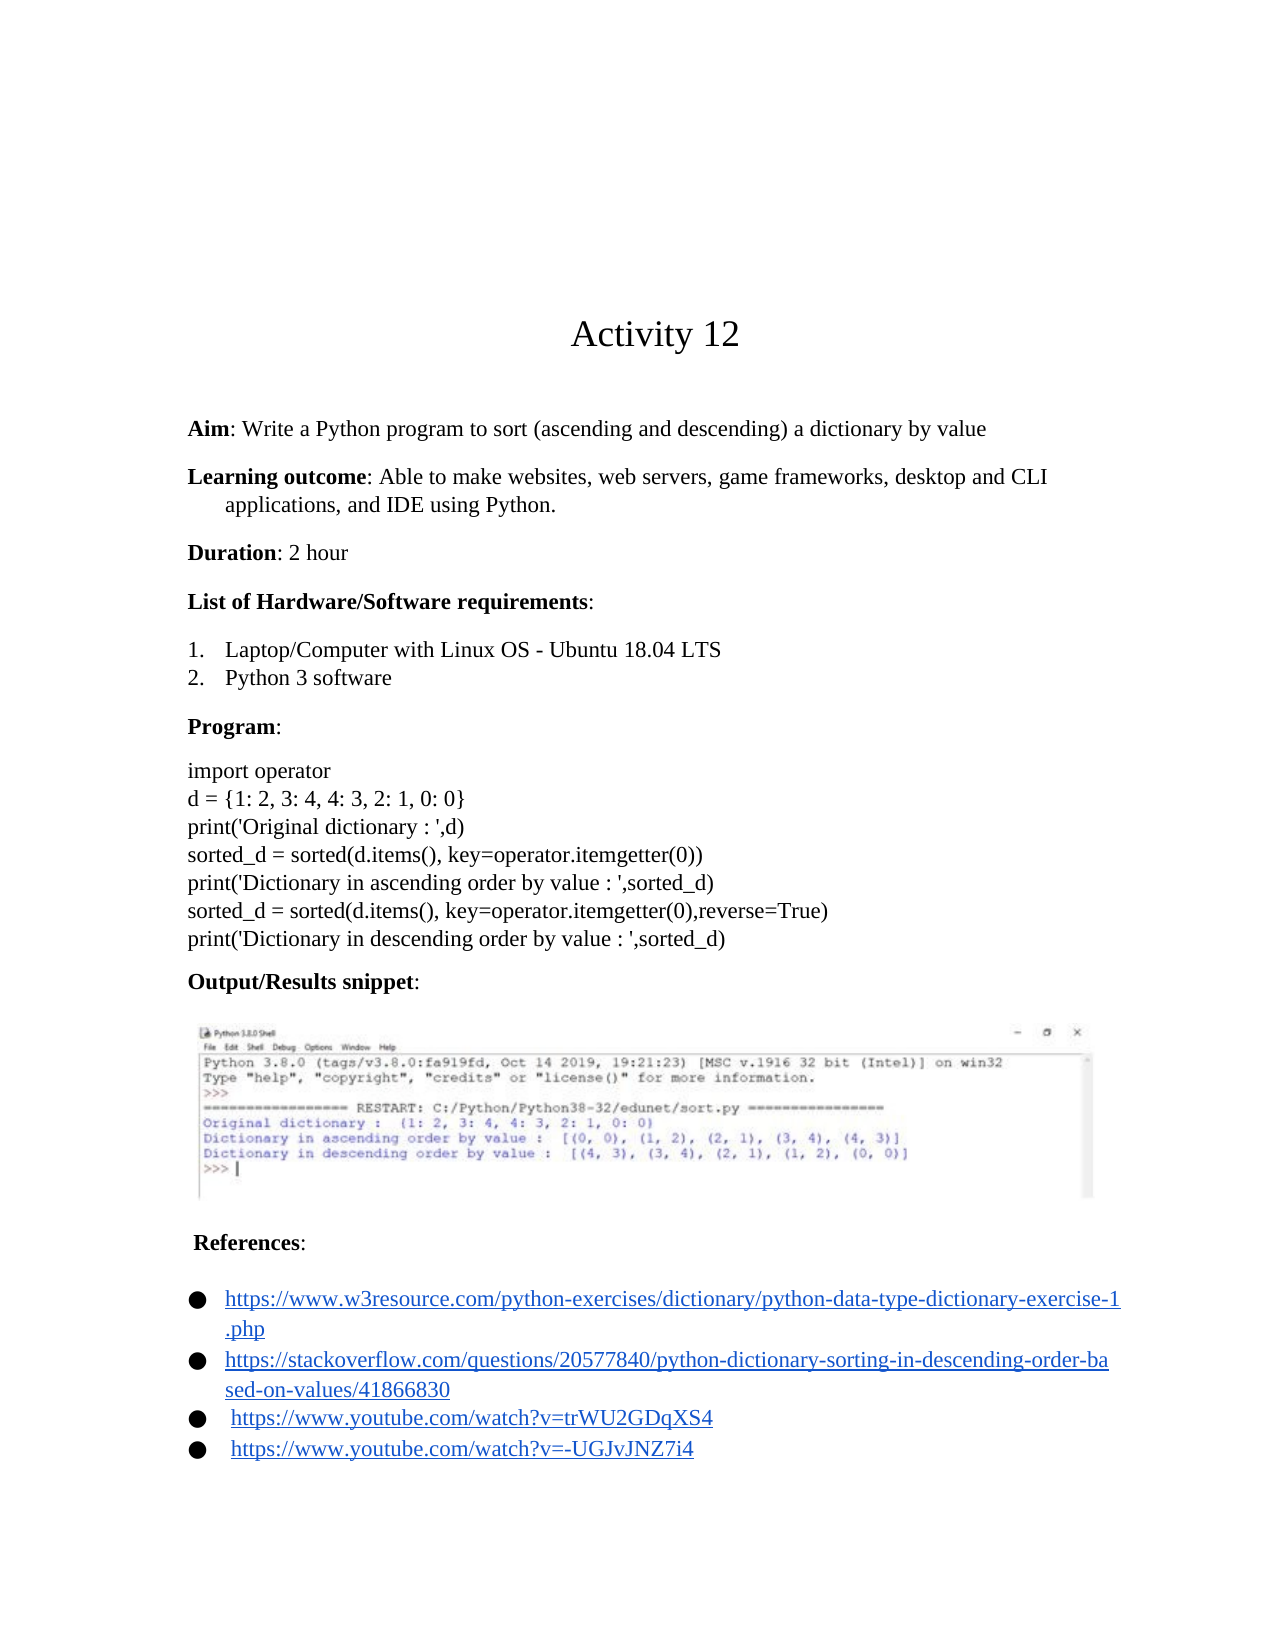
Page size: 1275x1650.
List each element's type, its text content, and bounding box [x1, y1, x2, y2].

list https://stackoverflow.com/questions/20577840/python-dictionary-sorting-in-descending-order-ba sed-on-values/41866830 [187, 1343, 1117, 1403]
text References: [193, 1229, 1198, 1255]
text sorted_d = sorted(d.items(), key=operator.itemgetter(0)) print('Dictionary in ascending order by value : ',sorted_d) [187, 841, 833, 895]
text print('Original dictionary : ',d) [187, 813, 1198, 839]
text sorted_d = sorted(d.items(), key=operator.itemgetter(0),reverse=True) print('Dictionary in descending order by value : ',sorted_d) [187, 897, 833, 951]
subtitle Program: [187, 713, 1198, 739]
list https://www.youtube.com/watch?v=trWU2GDqXS4 [187, 1404, 1198, 1430]
list https://www.w3resource.com/python-exercises/dictionary/python-data-type-dictionary-exercise-1 [187, 1282, 1198, 1313]
list Python 3 software [187, 664, 1198, 691]
text Learning outcome: Able to make websites, web servers, game frameworks, desktop and CLI applications, and IDE using Python. [187, 463, 1125, 518]
list Laptop/Computer with Linux OS - Ubuntu 18.04 LTS [187, 636, 1198, 663]
subtitle List of Hardware/Software requirements: [187, 588, 1198, 614]
text Aim: Write a Python program to sort (ascending and descending) a dictionary by value [187, 415, 1198, 441]
text import operator [187, 757, 1198, 783]
list https://www.youtube.com/watch?v=-UGJvJNZ7i4 [187, 1432, 1198, 1463]
picture [196, 1023, 1096, 1201]
text Duration: 2 hour [187, 539, 1198, 566]
text .php [225, 1315, 1198, 1342]
text d = {1: 2, 3: 4, 4: 3, 2: 1, 0: 0} [187, 785, 1198, 811]
subtitle Activity 12 [186, 311, 1124, 354]
subtitle Output/Results snippet: [187, 968, 1198, 994]
